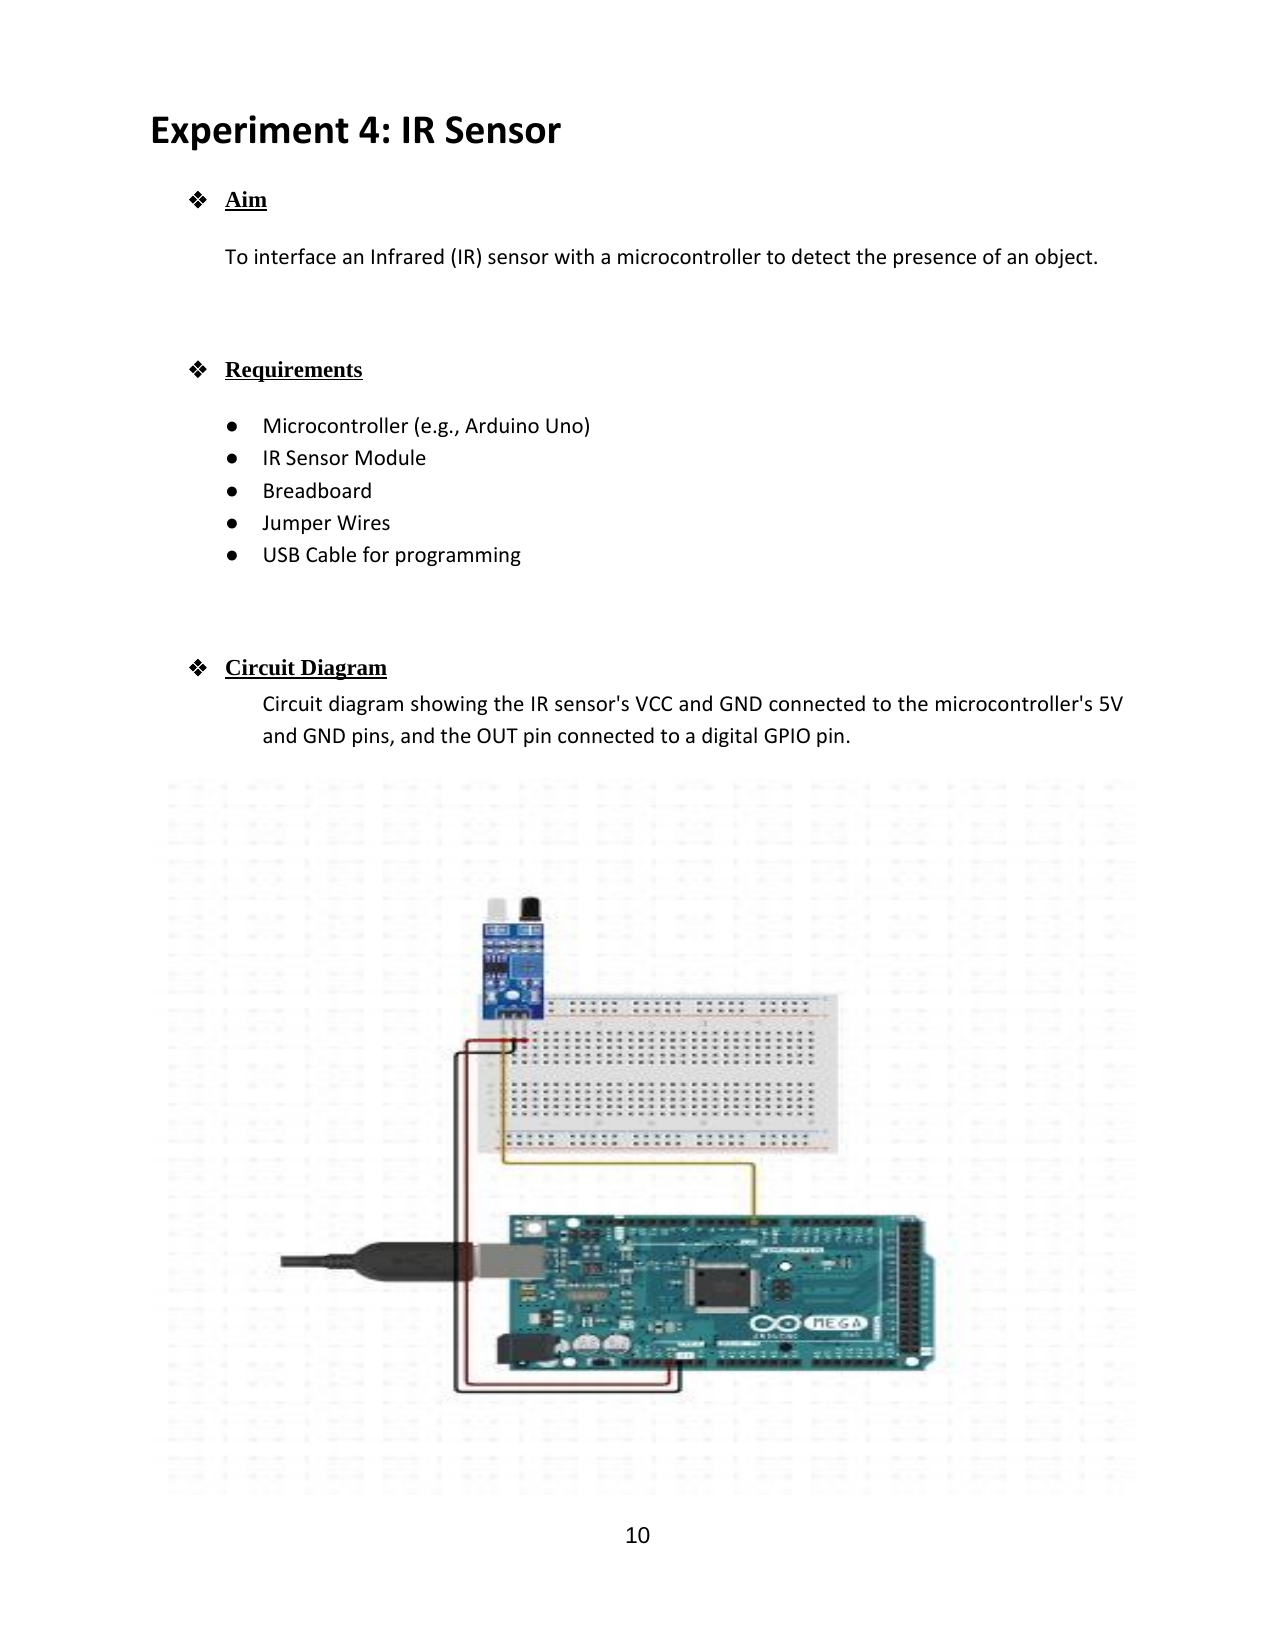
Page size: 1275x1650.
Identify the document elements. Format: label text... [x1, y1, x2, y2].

list Microcontroller (e.g., Arduino Uno) [225, 411, 1125, 439]
subtitle Experiment 4: IR Sensor [150, 103, 1125, 154]
list Breadboard [225, 476, 1125, 504]
text To interface an Infrared (IR) sensor with a microcontroller to detect the presence of an object. [150, 242, 1125, 270]
list IR Sensor Module [225, 443, 1125, 472]
picture [150, 778, 1136, 1495]
subtitle Aim [187, 187, 1125, 213]
subtitle Requirements [187, 356, 1125, 382]
text Circuit diagram showing the IR sensor's VCC and GND connected to the microcontroller's 5V and GND pins, and the OUT pin connected to a digital GPIO pin. [262, 689, 1125, 749]
list USB Cable for programming [225, 540, 1125, 568]
list Jumper Wires [225, 508, 1125, 536]
subtitle Circuit Diagram [187, 654, 1125, 681]
